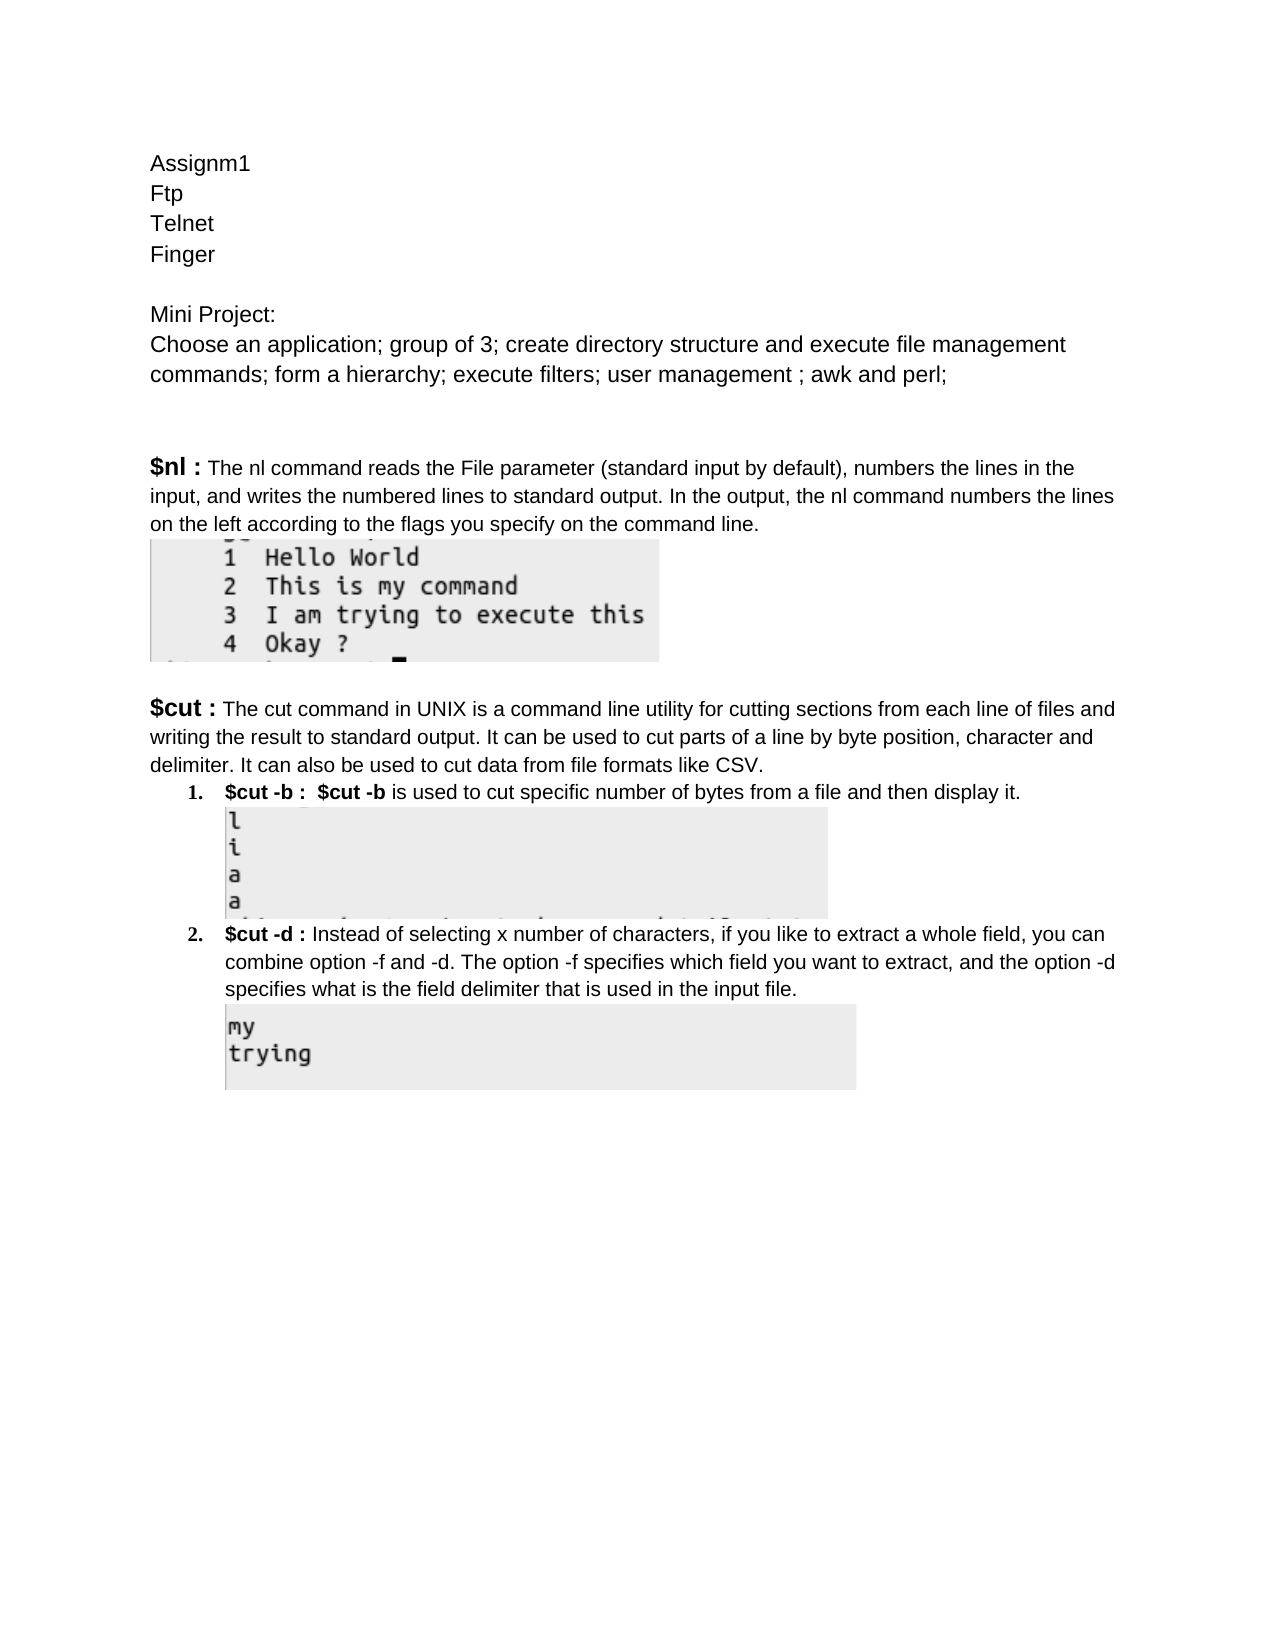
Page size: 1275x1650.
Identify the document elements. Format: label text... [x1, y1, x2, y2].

text Finger [150, 241, 1125, 267]
text Choose an application; group of 3; create directory structure and execute file management commands; form a hierarchy; execute filters; user management ; awk and perl; [150, 331, 1125, 388]
list $cut -b : $cut -b is used to cut specific number of bytes from a file and then display it. [187, 780, 1125, 804]
picture [225, 1004, 857, 1090]
text $nl : The nl command reads the File parameter (standard input by default), numbers the lines in the input, and writes the numbered lines to standard output. In the output, the nl command numbers the lines on the left according to the flags you specify on the command line. [150, 452, 1125, 536]
picture [150, 539, 660, 662]
list $cut -d : Instead of selecting x number of characters, if you like to extract a whole field, you can combine option -f and -d. The option -f specifies which field you want to extract, and the option -d specifies what is the field delimiter that is used in the input file. [187, 922, 1125, 1001]
text Mini Project: [150, 301, 1125, 327]
picture [225, 807, 829, 919]
text Assignm1 [150, 150, 1125, 176]
text Ftp [150, 180, 1125, 207]
text Telnet [150, 210, 1125, 237]
text $cut : The cut command in UNIX is a command line utility for cutting sections from each line of files and writing the result to standard output. It can be used to cut parts of a line by byte position, character and delimiter. It can also be used to cut data from file formats like CSV. [150, 693, 1125, 776]
